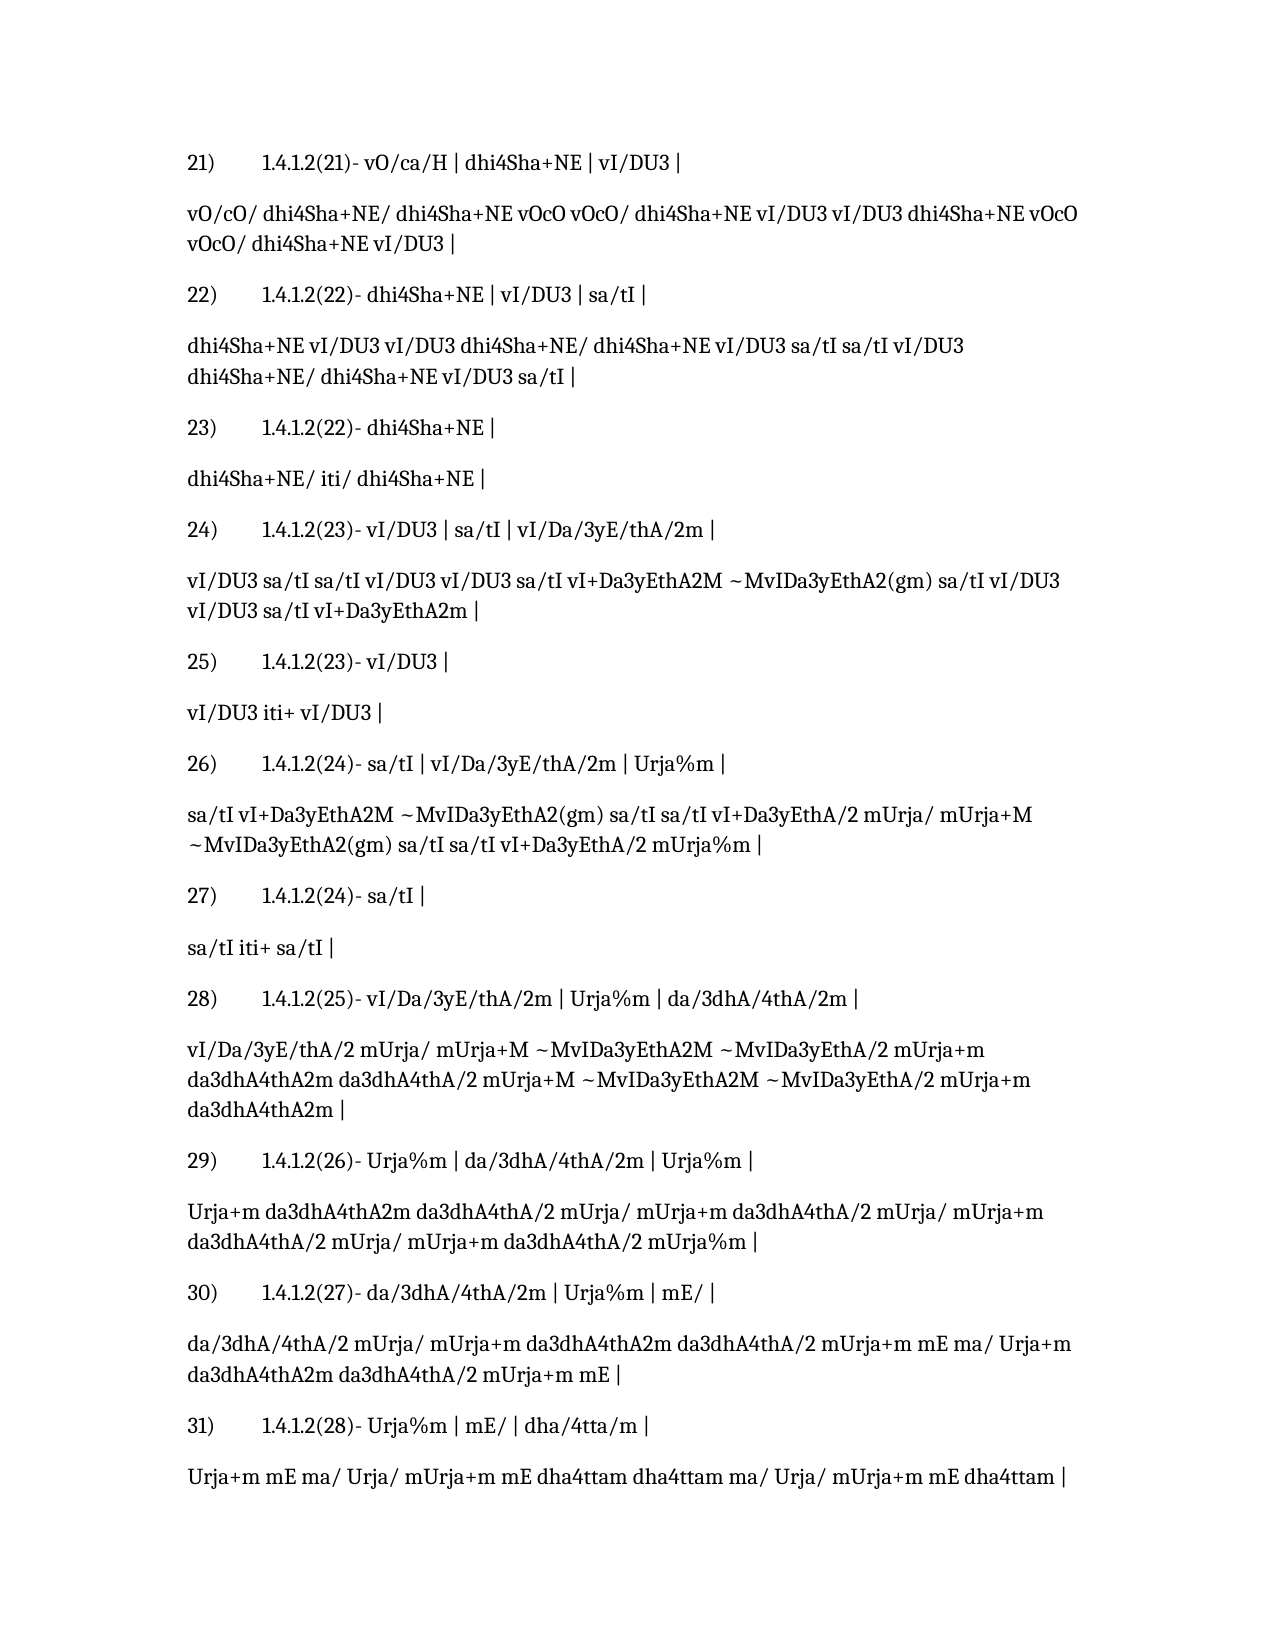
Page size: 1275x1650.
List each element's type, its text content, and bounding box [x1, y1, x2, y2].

text 28) 1.4.1.2(25)- vI/Da/3yE/thA/2m | Urja%m | da/3dhA/4thA/2m | [187, 985, 1087, 1012]
text 26) 1.4.1.2(24)- sa/tI | vI/Da/3yE/thA/2m | Urja%m | [187, 751, 1087, 777]
text sa/tI vI+Da3yEthA2M ~MvIDa3yEthA2(gm) sa/tI sa/tI vI+Da3yEthA/2 mUrja/ mUrja+M ~MvIDa3yEthA2(gm) sa/tI sa/tI vI+Da3yEthA/2 mUrja%m | [187, 802, 1087, 859]
text vI/DU3 sa/tI sa/tI vI/DU3 vI/DU3 sa/tI vI+Da3yEthA2M ~MvIDa3yEthA2(gm) sa/tI vI/DU3 vI/DU3 sa/tI vI+Da3yEthA2m | [187, 568, 1087, 624]
text 25) 1.4.1.2(23)- vI/DU3 | [187, 649, 1087, 675]
text 30) 1.4.1.2(27)- da/3dhA/4thA/2m | Urja%m | mE/ | [187, 1280, 1087, 1307]
text vI/Da/3yE/thA/2 mUrja/ mUrja+M ~MvIDa3yEthA2M ~MvIDa3yEthA/2 mUrja+m da3dhA4thA2m da3dhA4thA/2 mUrja+M ~MvIDa3yEthA2M ~MvIDa3yEthA/2 mUrja+m da3dhA4thA2m | [187, 1036, 1087, 1123]
text 23) 1.4.1.2(22)- dhi4Sha+NE | [187, 414, 1087, 441]
text Urja+m mE ma/ Urja/ mUrja+m mE dha4ttam dha4ttam ma/ Urja/ mUrja+m mE dha4ttam | [187, 1463, 1087, 1490]
text da/3dhA/4thA/2 mUrja/ mUrja+m da3dhA4thA2m da3dhA4thA/2 mUrja+m mE ma/ Urja+m da3dhA4thA2m da3dhA4thA/2 mUrja+m mE | [187, 1331, 1087, 1388]
text dhi4Sha+NE/ iti/ dhi4Sha+NE | [187, 466, 1087, 492]
text dhi4Sha+NE vI/DU3 vI/DU3 dhi4Sha+NE/ dhi4Sha+NE vI/DU3 sa/tI sa/tI vI/DU3 dhi4Sha+NE/ dhi4Sha+NE vI/DU3 sa/tI | [187, 333, 1087, 390]
text Urja+m da3dhA4thA2m da3dhA4thA/2 mUrja/ mUrja+m da3dhA4thA/2 mUrja/ mUrja+m da3dhA4thA/2 mUrja/ mUrja+m da3dhA4thA/2 mUrja%m | [187, 1199, 1087, 1256]
text vI/DU3 iti+ vI/DU3 | [187, 700, 1087, 726]
text 21) 1.4.1.2(21)- vO/ca/H | dhi4Sha+NE | vI/DU3 | [187, 150, 1087, 176]
text 22) 1.4.1.2(22)- dhi4Sha+NE | vI/DU3 | sa/tI | [187, 282, 1087, 309]
text 31) 1.4.1.2(28)- Urja%m | mE/ | dha/4tta/m | [187, 1412, 1087, 1439]
text vO/cO/ dhi4Sha+NE/ dhi4Sha+NE vOcO vOcO/ dhi4Sha+NE vI/DU3 vI/DU3 dhi4Sha+NE vOcO vOcO/ dhi4Sha+NE vI/DU3 | [187, 201, 1087, 258]
text sa/tI iti+ sa/tI | [187, 934, 1087, 961]
text 29) 1.4.1.2(26)- Urja%m | da/3dhA/4thA/2m | Urja%m | [187, 1148, 1087, 1174]
text 27) 1.4.1.2(24)- sa/tI | [187, 883, 1087, 910]
text 24) 1.4.1.2(23)- vI/DU3 | sa/tI | vI/Da/3yE/thA/2m | [187, 517, 1087, 543]
